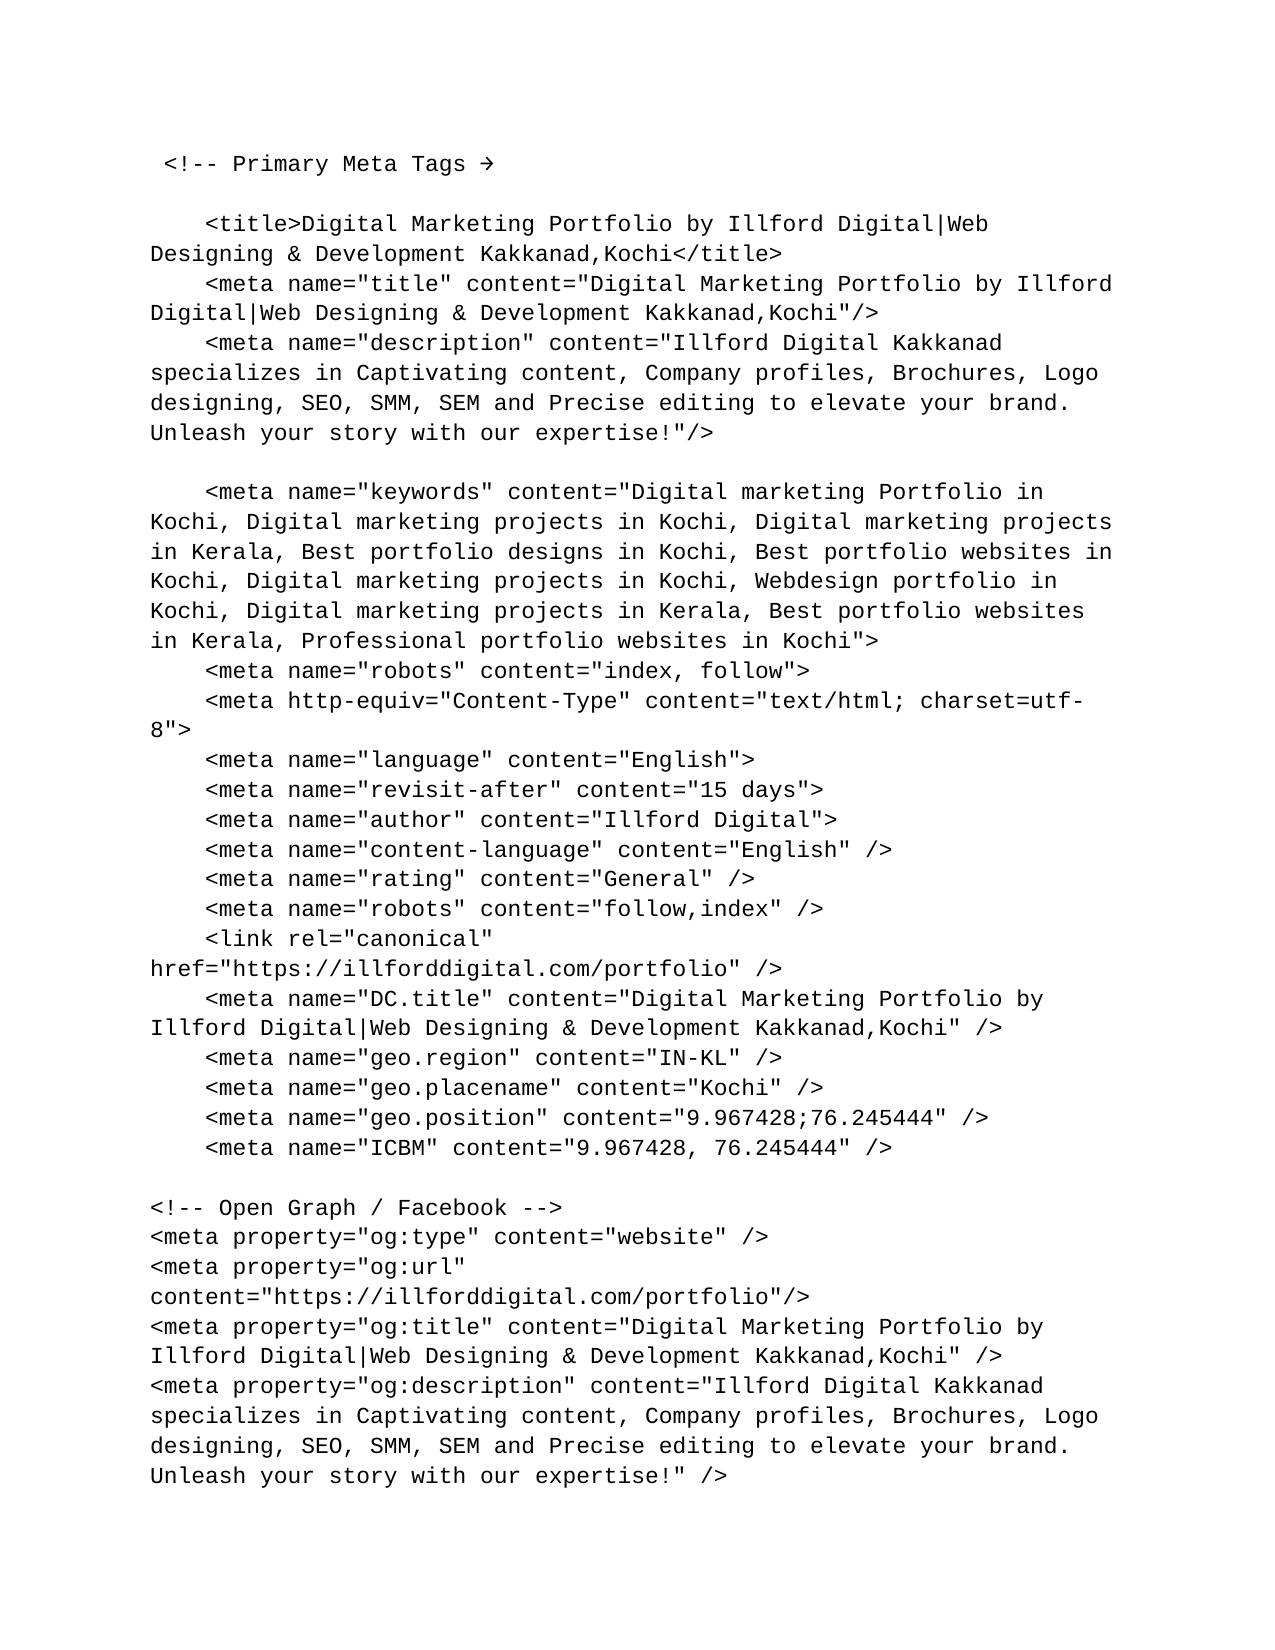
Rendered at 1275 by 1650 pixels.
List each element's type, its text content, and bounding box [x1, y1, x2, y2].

text <meta name="content-language" content="English" /> [150, 838, 1125, 864]
text <meta name="title" content="Digital Marketing Portfolio by Illford Digital|Web Designing & Development Kakkanad,Kochi"/> [150, 272, 1125, 328]
text <meta name="keywords" content="Digital marketing Portfolio in Kochi, Digital marketing projects in Kochi, Digital marketing projects in Kerala, Best portfolio designs in Kochi, Best portfolio websites in Kochi, Digital marketing projects in Kochi, Webdesign portfolio in Kochi, Digital marketing projects in Kerala, Best portfolio websites in Kerala, Professional portfolio websites in Kochi"> [150, 480, 1125, 655]
text <meta name="robots" content="follow,index" /> [150, 897, 1125, 923]
text <meta name="description" content="Illford Digital Kakkanad specializes in Captivating content, Company profiles, Brochures, Logo designing, SEO, SMM, SEM and Precise editing to elevate your brand. Unleash your story with our expertise!"/> [150, 331, 1125, 447]
text <link rel="canonical" href="https://illforddigital.com/portfolio" /> [150, 927, 1125, 983]
text <meta property="og:type" content="website" /> [150, 1226, 1125, 1252]
text <meta property="og:title" content="Digital Marketing Portfolio by Illford Digital|Web Designing & Development Kakkanad,Kochi" /> [150, 1315, 1125, 1371]
text <meta name="geo.region" content="IN-KL" /> [150, 1046, 1125, 1072]
text <meta name="DC.title" content="Digital Marketing Portfolio by Illford Digital|Web Designing & Development Kakkanad,Kochi" /> [150, 987, 1125, 1043]
text <!-- Open Graph / Facebook --> [150, 1196, 1125, 1222]
text <meta name="geo.position" content="9.967428;76.245444" /> [150, 1106, 1125, 1132]
text <meta name="language" content="English"> [150, 748, 1125, 774]
text <meta property="og:url" content="https://illforddigital.com/portfolio"/> [150, 1255, 1125, 1311]
text <meta name="ICBM" content="9.967428, 76.245444" /> [150, 1136, 1125, 1162]
text <meta name="rating" content="General" /> [150, 868, 1125, 894]
text <meta name="revisit-after" content="15 days"> [150, 778, 1125, 804]
text <title>Digital Marketing Portfolio by Illford Digital|Web Designing & Development Kakkanad,Kochi</title> [150, 212, 1125, 268]
text <meta property="og:description" content="Illford Digital Kakkanad specializes in Captivating content, Company profiles, Brochures, Logo designing, SEO, SMM, SEM and Precise editing to elevate your brand. Unleash your story with our expertise!" /> [150, 1374, 1125, 1490]
text <meta name="robots" content="index, follow"> [150, 659, 1125, 685]
text <meta name="author" content="Illford Digital"> [150, 808, 1125, 834]
text <!-- Primary Meta Tags → [150, 150, 1125, 178]
text <meta http-equiv="Content-Type" content="text/html; charset=utf-8"> [150, 689, 1125, 745]
text <meta name="geo.placename" content="Kochi" /> [150, 1076, 1125, 1102]
